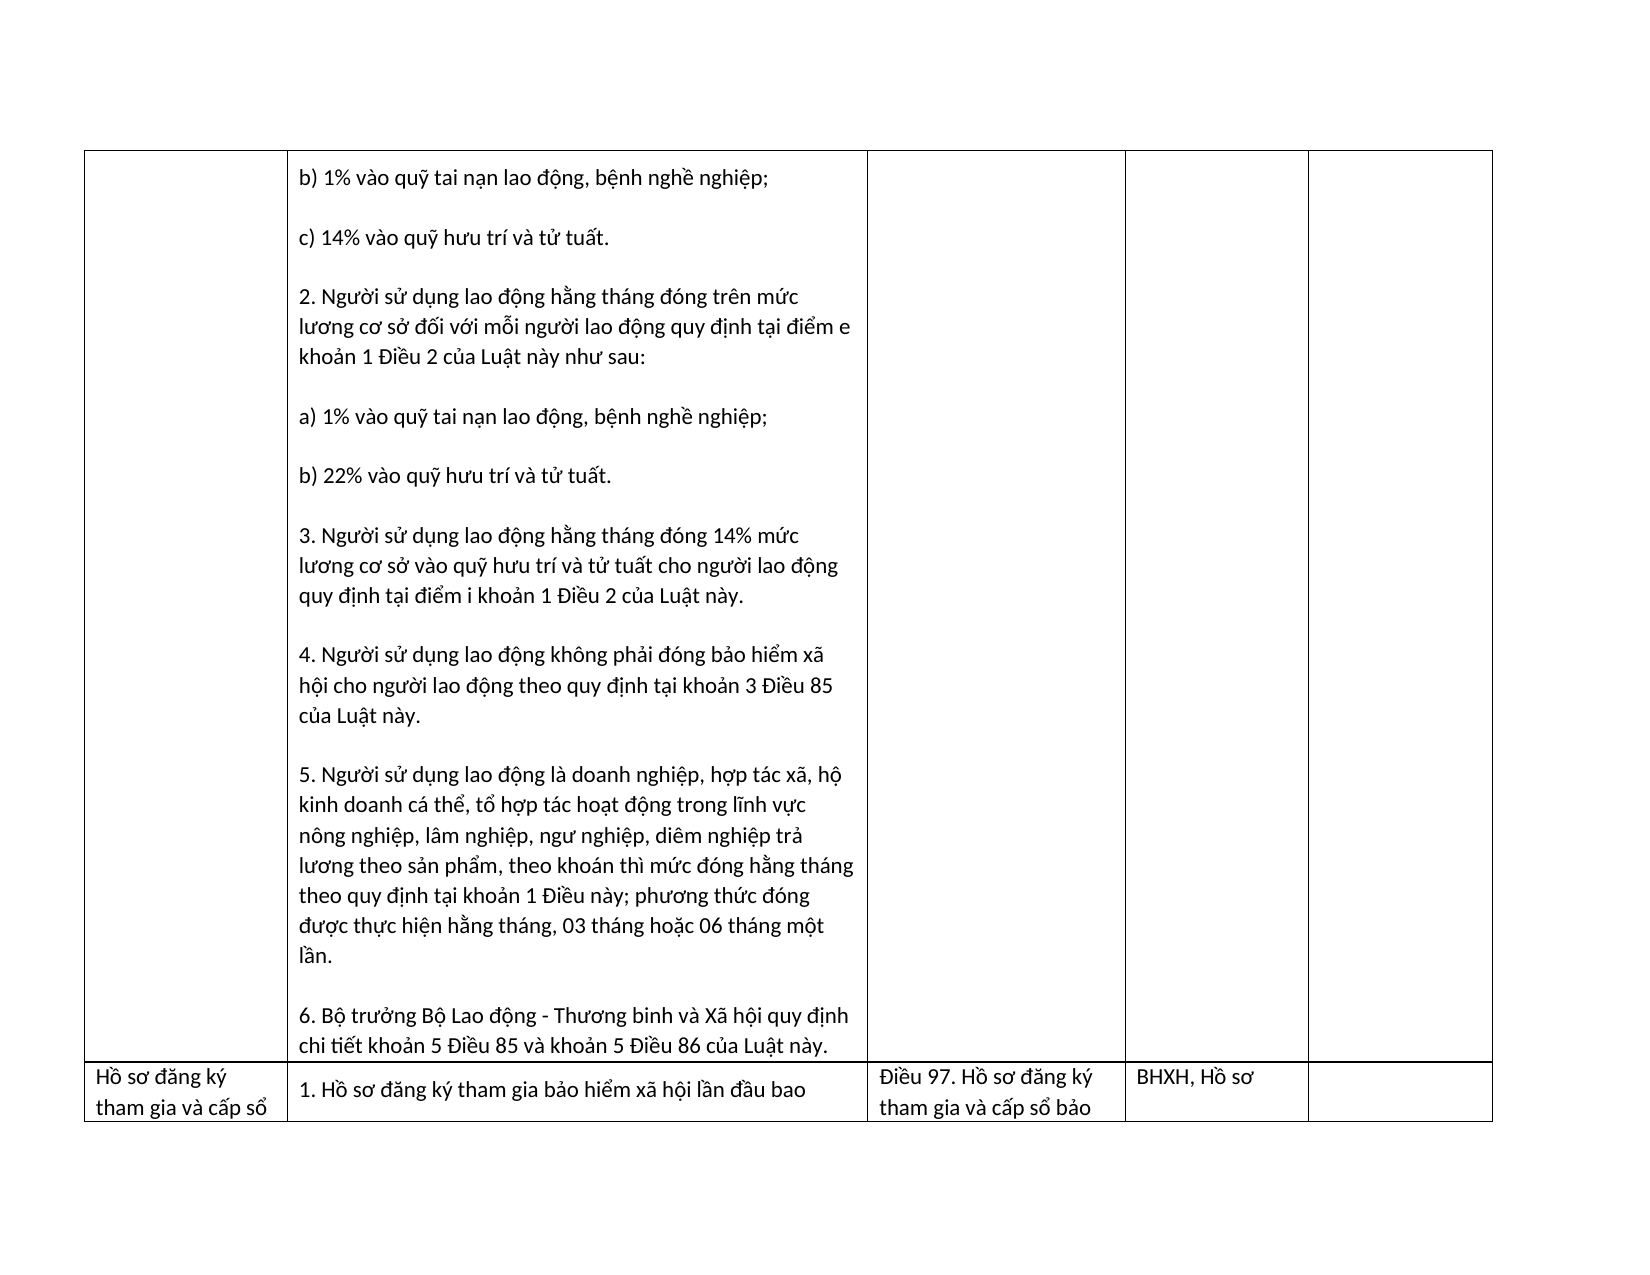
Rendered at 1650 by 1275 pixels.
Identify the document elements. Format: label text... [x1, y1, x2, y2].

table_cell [868, 1063, 1125, 1121]
table_cell BHXH, Hồ sơ đăng ký [1126, 1063, 1308, 1121]
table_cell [85, 1063, 287, 1121]
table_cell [85, 151, 287, 1061]
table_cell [868, 151, 1125, 1061]
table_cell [288, 1063, 867, 1121]
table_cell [288, 151, 867, 1061]
table_cell [1309, 151, 1492, 1061]
table_cell [1309, 1063, 1492, 1121]
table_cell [1126, 151, 1308, 1061]
